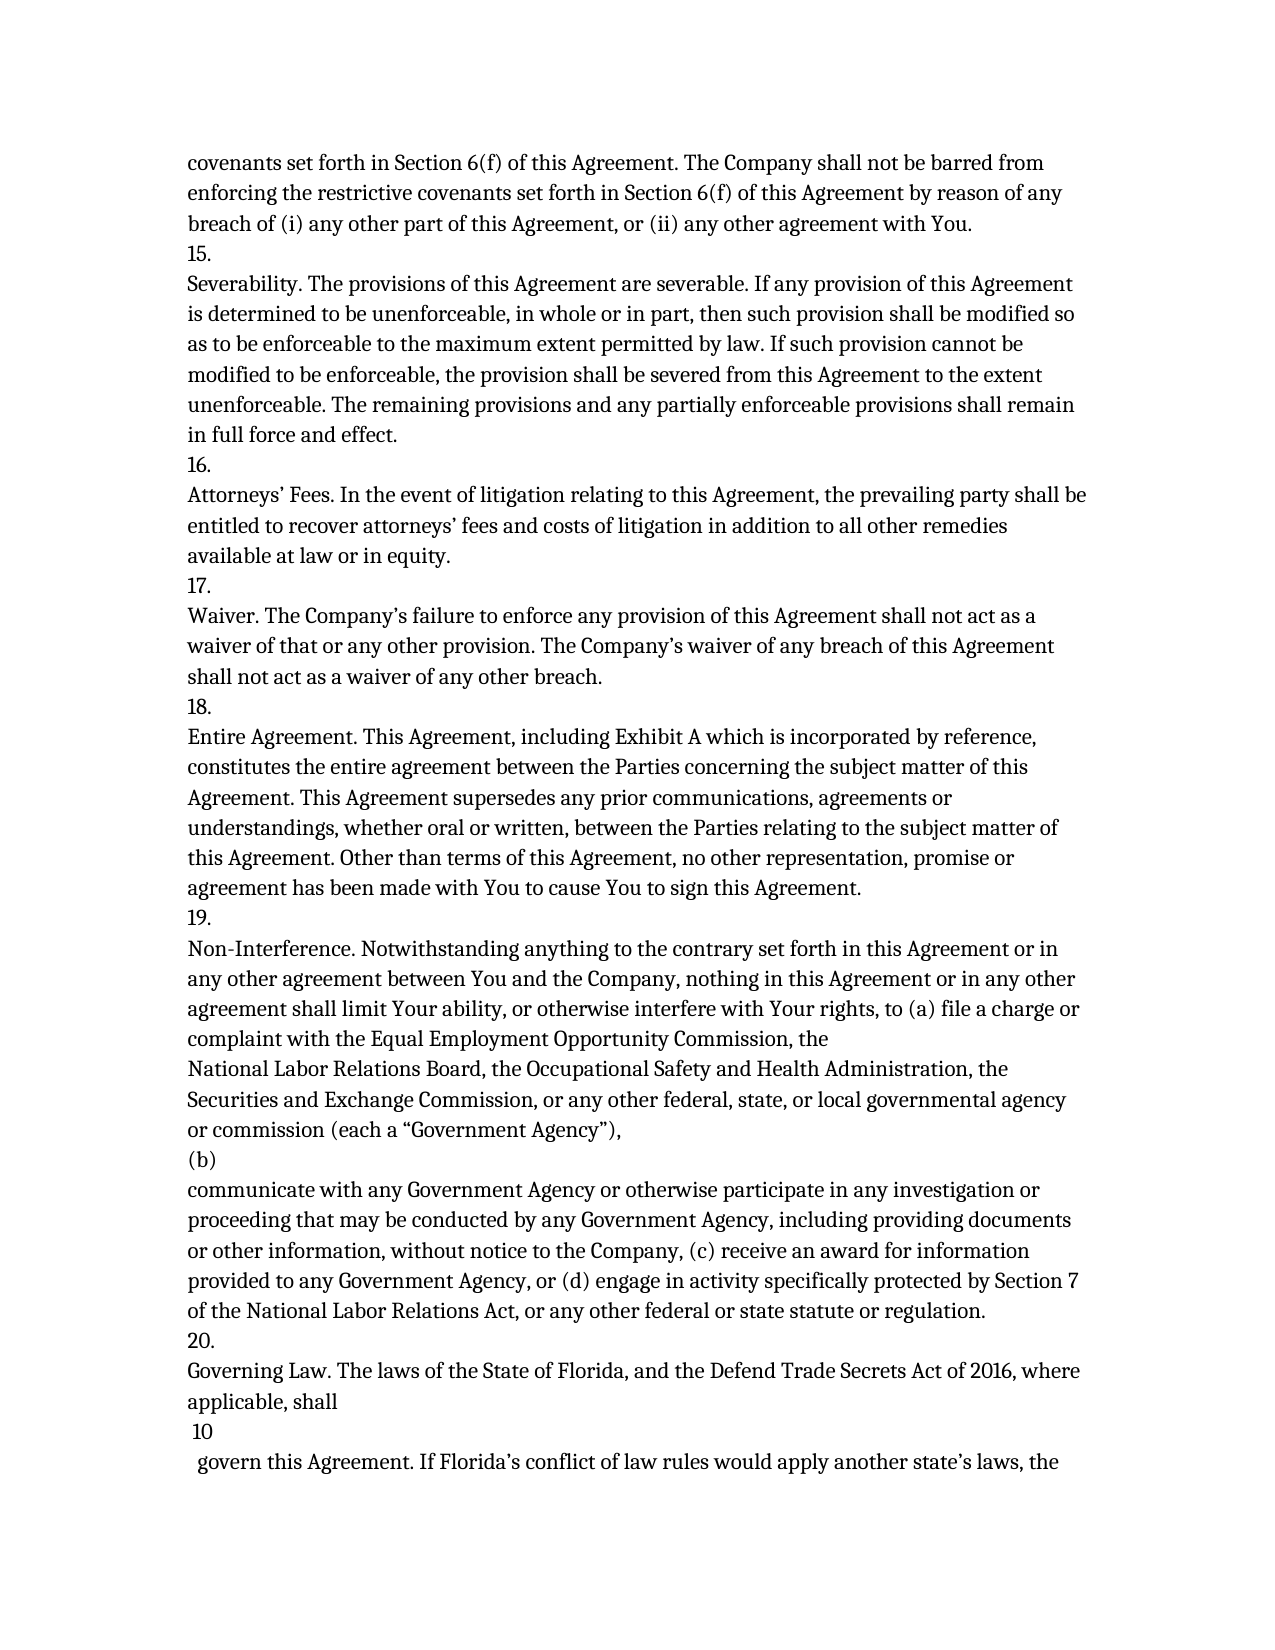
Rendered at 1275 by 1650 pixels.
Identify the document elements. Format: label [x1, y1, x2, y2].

text [187, 150, 1087, 1475]
